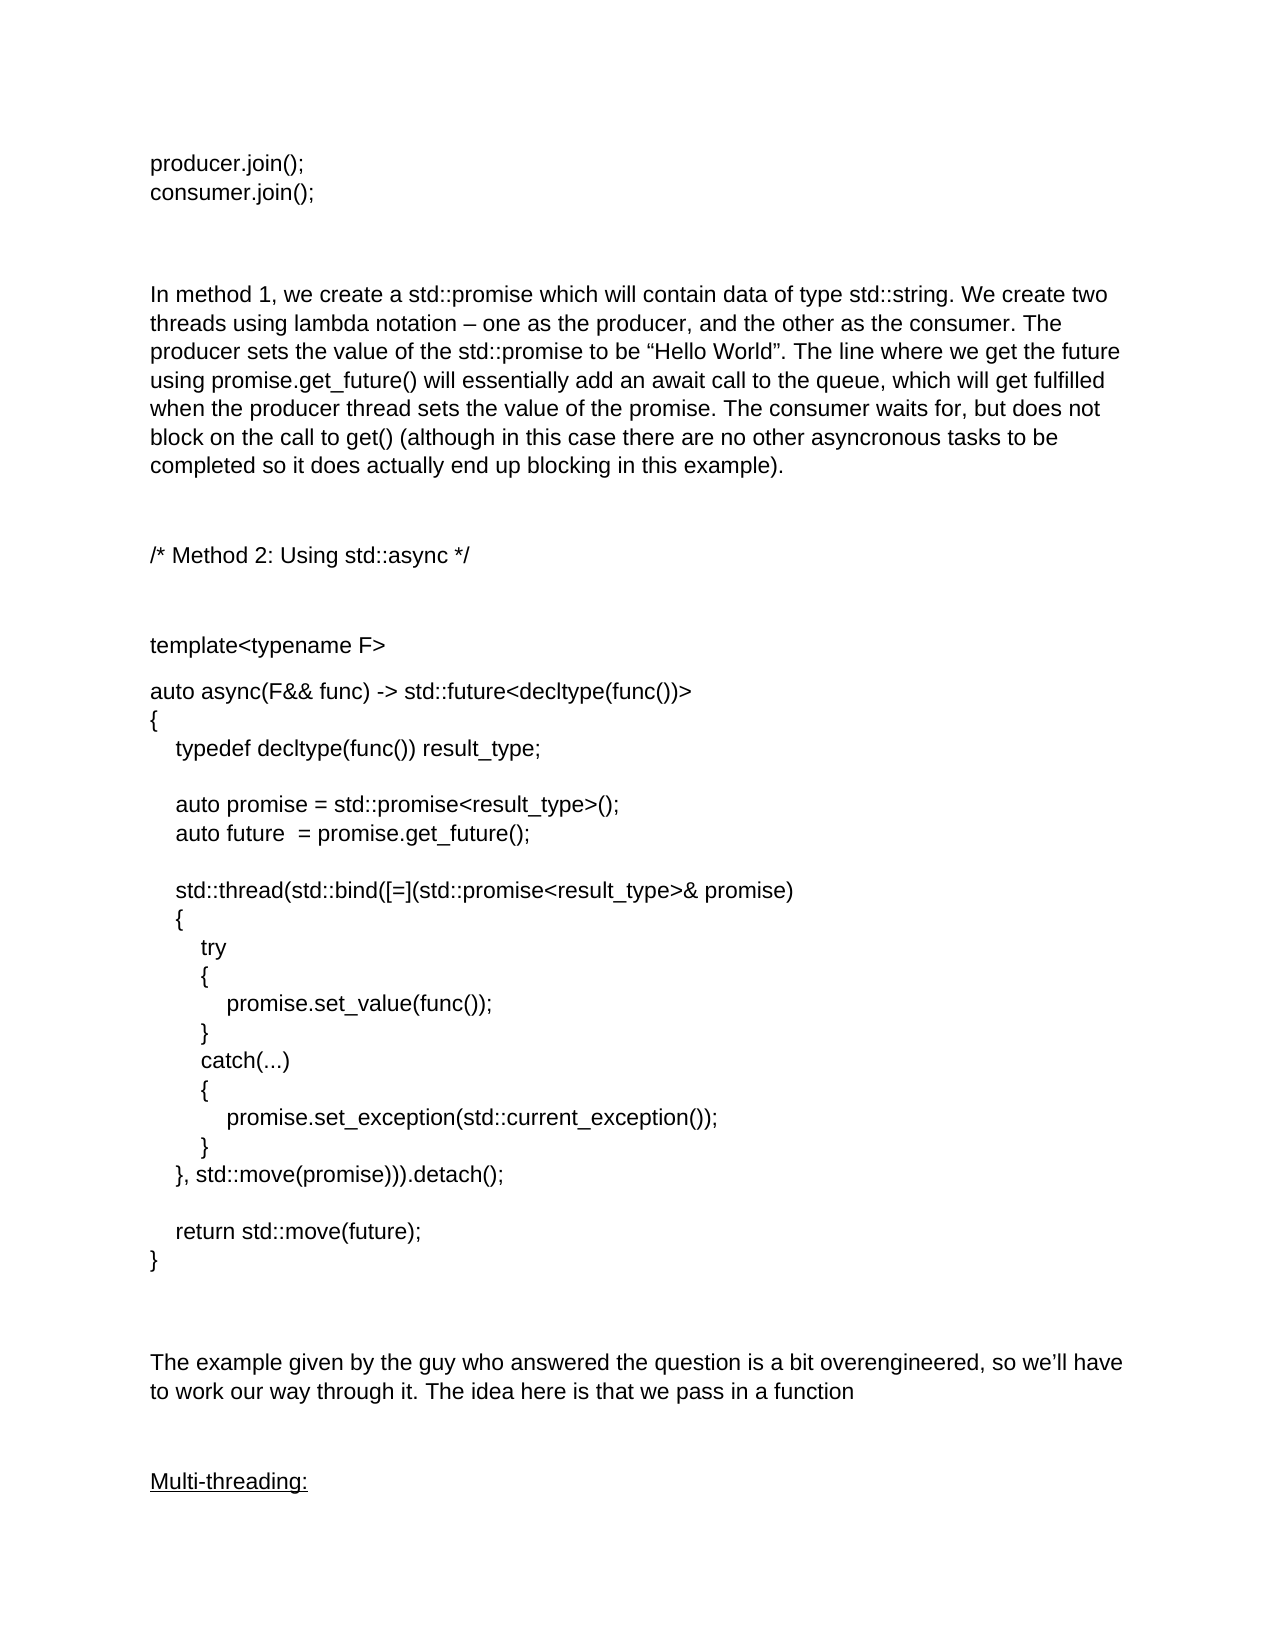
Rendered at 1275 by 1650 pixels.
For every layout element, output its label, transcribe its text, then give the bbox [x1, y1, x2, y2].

text promise.set_value(func()); [150, 990, 1125, 1017]
text producer.join(); [150, 150, 1125, 176]
text std::thread(std::bind([=](std::promise<result_type>& promise) [150, 877, 1125, 903]
text catch(...) [150, 1047, 1125, 1074]
text auto future = promise.get_future(); [150, 820, 1125, 846]
text Multi-threading: [150, 1468, 1125, 1494]
text }, std::move(promise))).detach(); [150, 1161, 1125, 1187]
text try [150, 933, 1125, 960]
text } [150, 1019, 1125, 1045]
text auto async(F&& func) -> std::future<decltype(func())> [150, 678, 1125, 704]
text template<typename F> [150, 632, 1125, 659]
text consumer.join(); [150, 178, 1125, 205]
text return std::move(future); [150, 1218, 1125, 1244]
text { [150, 962, 1125, 988]
text { [150, 706, 1125, 732]
text { [150, 1076, 1125, 1102]
text typedef decltype(func()) result_type; [150, 734, 1125, 761]
text auto promise = std::promise<result_type>(); [150, 791, 1125, 818]
text The example given by the guy who answered the question is a bit overengineered, so we’ll have to work our way through it. The idea here is that we pass in a function [150, 1349, 1125, 1404]
text { [150, 905, 1125, 931]
text promise.set_exception(std::current_exception()); [150, 1104, 1125, 1131]
text } [150, 1133, 1125, 1159]
text /* Method 2: Using std::async */ [150, 542, 1125, 569]
text In method 1, we create a std::promise which will contain data of type std::string. We create two threads using lambda notation – one as the producer, and the other as the consumer. The producer sets the value of the std::promise to be “Hello World”. The line where we get the future using promise.get_future() will essentially add an await call to the queue, which will get fulfilled when the producer thread sets the value of the promise. The consumer waits for, but does not block on the call to get() (although in this case there are no other asyncronous tasks to be completed so it does actually end up blocking in this example). [150, 281, 1125, 478]
text } [150, 1246, 1125, 1273]
